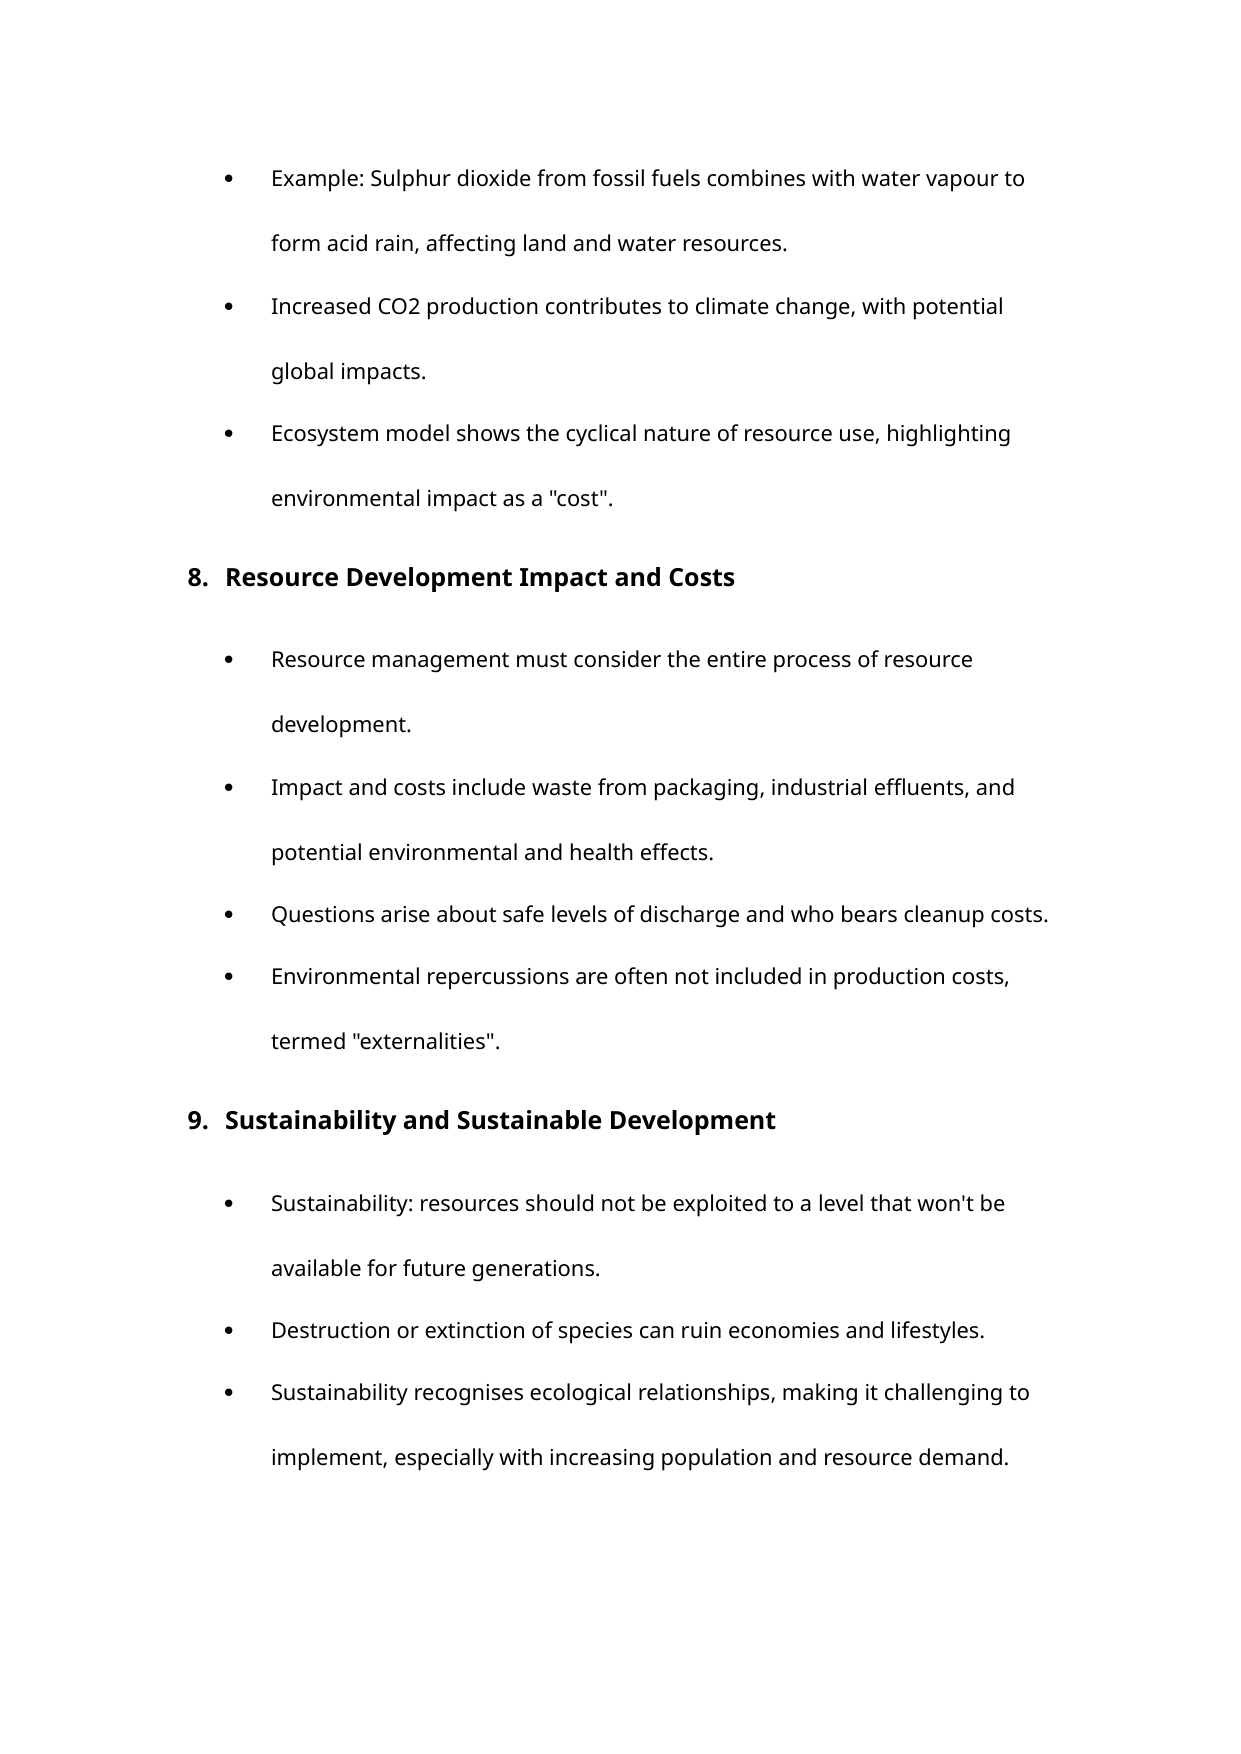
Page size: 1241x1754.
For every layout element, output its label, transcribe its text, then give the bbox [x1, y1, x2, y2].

list Questions arise about safe levels of discharge and who bears cleanup costs. [225, 897, 1053, 930]
list Increased CO2 production contributes to climate change, with potential global impacts. [225, 289, 1053, 387]
list Example: Sulphur dioxide from fossil fuels combines with water vapour to form acid rain, affecting land and water resources. [225, 162, 1053, 259]
list Resource management must consider the entire process of resource development. [225, 643, 1053, 740]
list Resource Development Impact and Costs [187, 544, 1053, 609]
list Impact and costs include waste from packaging, industrial effluents, and potential environmental and health effects. [225, 770, 1053, 868]
list Sustainability recognises ecological relationships, making it challenging to implement, especially with increasing population and resource demand. [225, 1376, 1053, 1473]
list Destruction or extinction of species can ruin economies and lifestyles. [225, 1313, 1053, 1346]
list Sustainability: resources should not be exploited to a level that won't be available for future generations. [225, 1186, 1053, 1284]
list Ecosystem model shows the cyclical nature of resource use, highlighting environmental impact as a "cost". [225, 417, 1053, 514]
list Environmental repercussions are often not included in production costs, termed "externalities". [225, 960, 1053, 1057]
list Sustainability and Sustainable Development [187, 1087, 1053, 1152]
